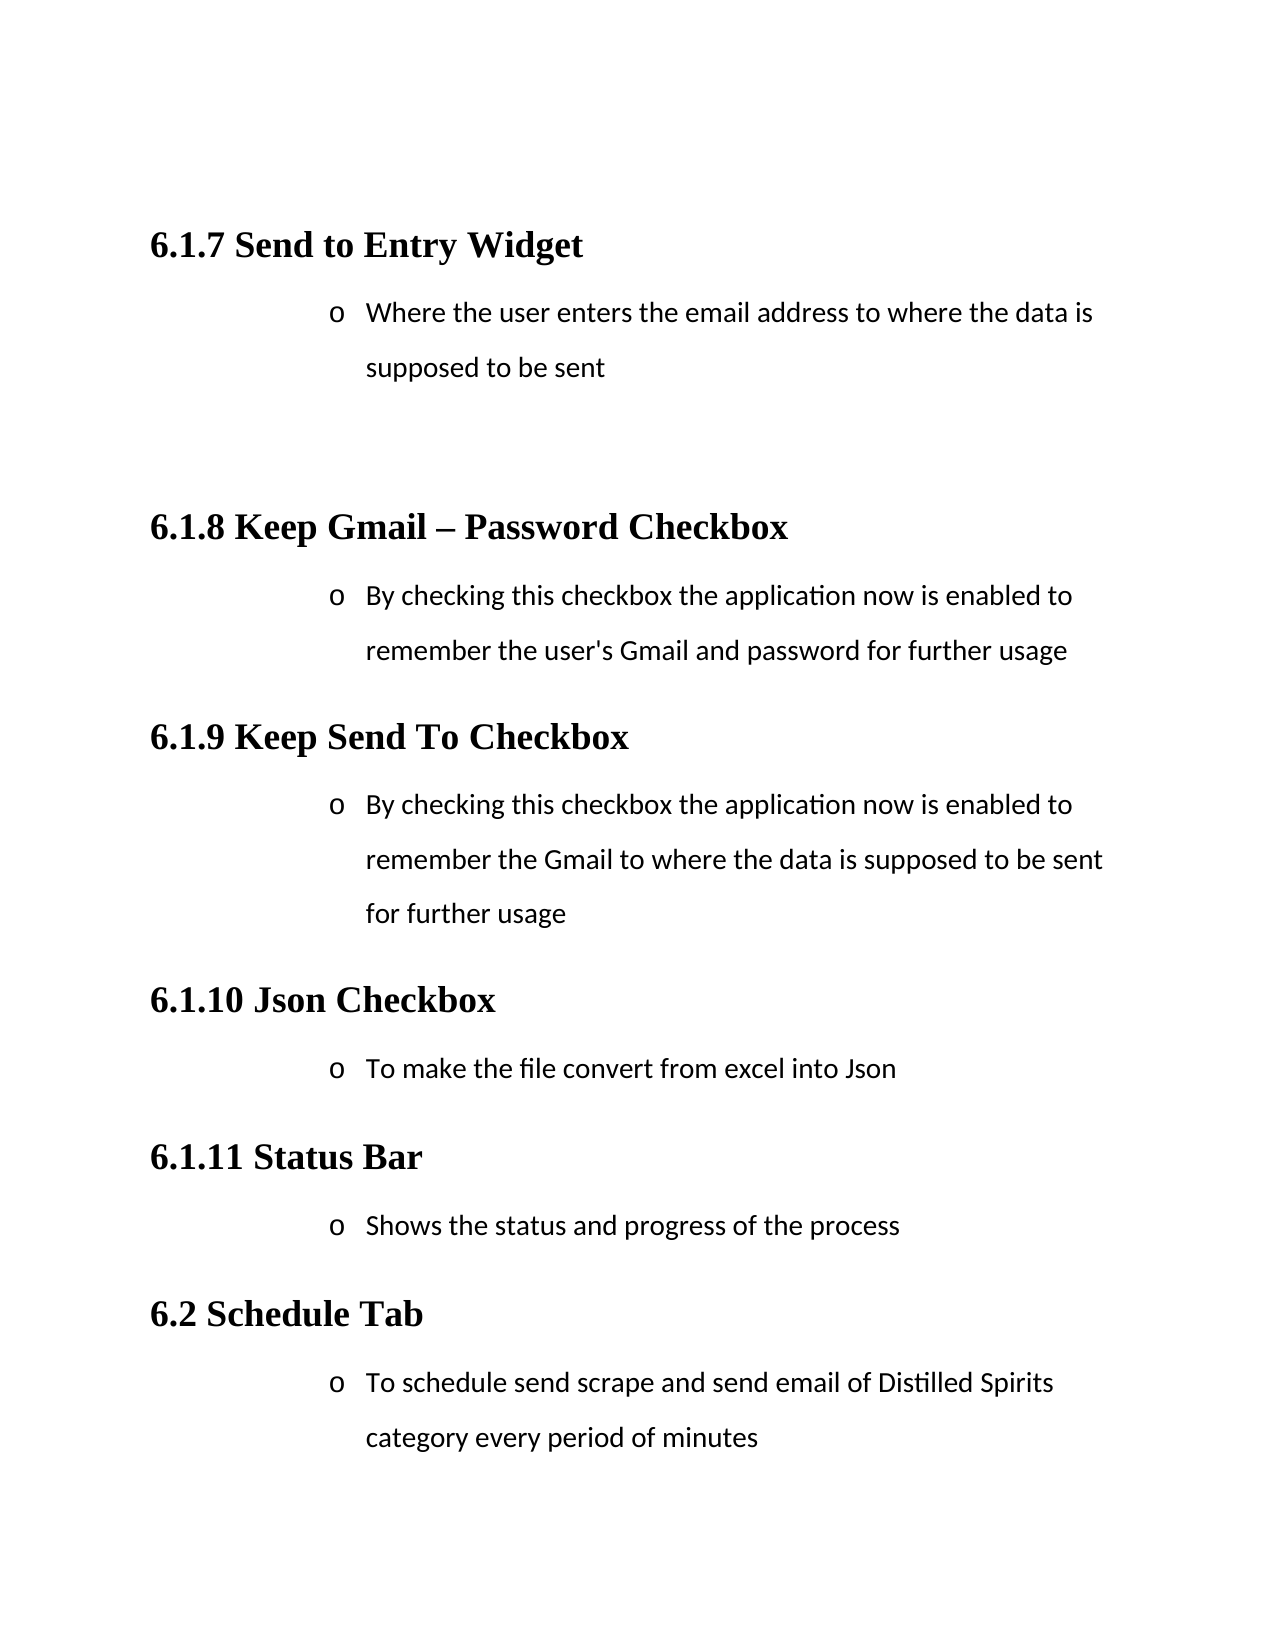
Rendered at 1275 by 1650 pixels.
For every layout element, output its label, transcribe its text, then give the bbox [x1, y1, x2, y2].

list To make the file convert from excel into Json [328, 1050, 1125, 1087]
subtitle 6.1.11 Status Bar [150, 1134, 1125, 1178]
subtitle 6.2 Schedule Tab [150, 1292, 1125, 1335]
list Where the user enters the email address to where the data is supposed to be sent [328, 294, 1125, 385]
subtitle 6.1.8 Keep Gmail – Password Checkbox [150, 504, 1125, 547]
subtitle 6.1.10 Json Checkbox [150, 977, 1125, 1021]
list Shows the status and progress of the process [328, 1207, 1125, 1244]
list By checking this checkbox the application now is enabled to remember the user's Gmail and password for further usage [328, 577, 1125, 667]
subtitle 6.1.7 Send to Entry Widget [150, 222, 1125, 265]
list To schedule send scrape and send email of Distilled Spirits category every period of minutes [328, 1364, 1125, 1454]
list By checking this checkbox the application now is enabled to remember the Gmail to where the data is supposed to be sent for further usage [328, 786, 1125, 930]
subtitle 6.1.9 Keep Send To Checkbox [150, 714, 1125, 757]
